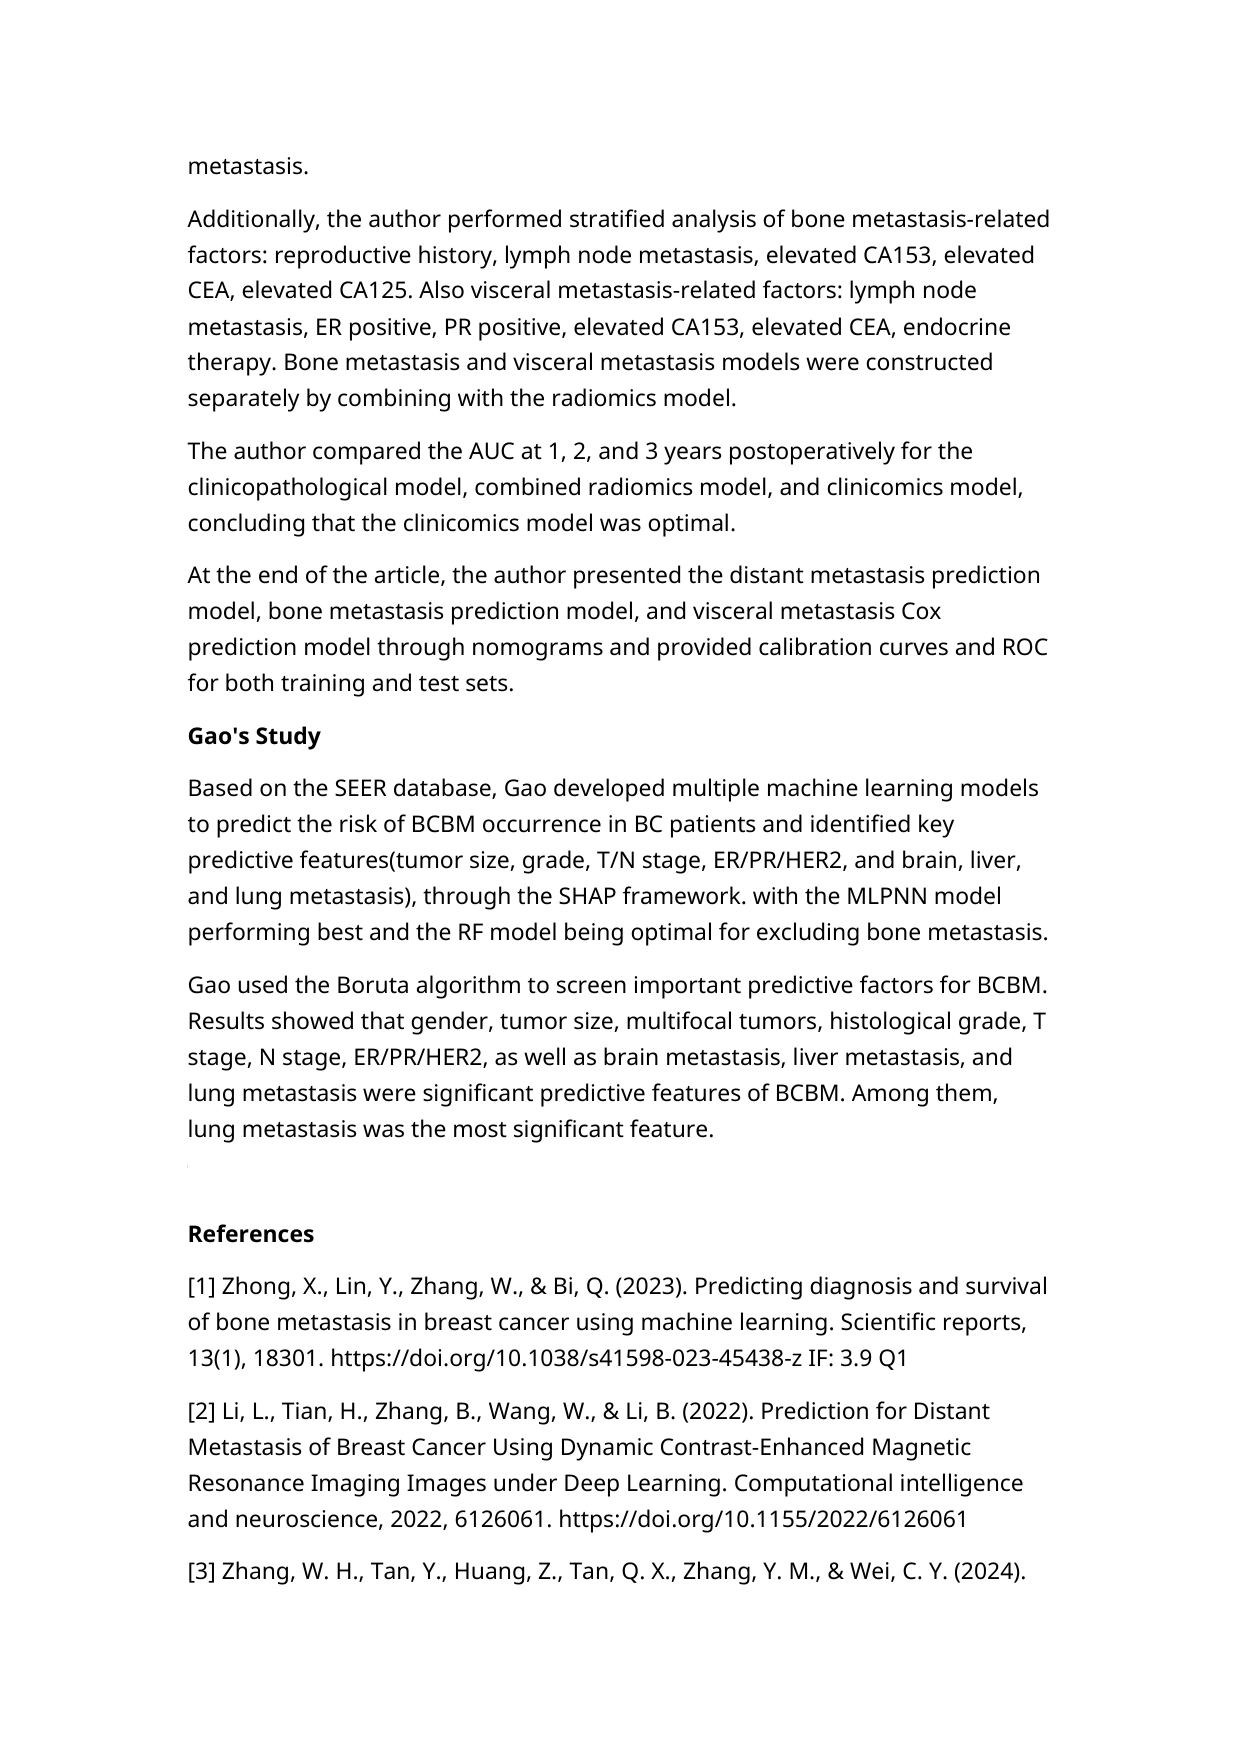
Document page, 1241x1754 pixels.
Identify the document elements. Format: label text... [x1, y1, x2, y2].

text Gao used the Boruta algorithm to screen important predictive factors for BCBM. Results showed that gender, tumor size, multifocal tumors, histological grade, T stage, N stage, ER/PR/HER2, as well as brain metastasis, liver metastasis, and lung metastasis were significant predictive features of BCBM. Among them, lung metastasis was the most significant feature. [187, 969, 1053, 1144]
text Gao's Study [187, 720, 1053, 751]
text The author compared the AUC at 1, 2, and 3 years postoperatively for the clinicopathological model, combined radiomics model, and clinicomics model, concluding that the clinicomics model was optimal. [187, 435, 1053, 538]
text At the end of the article, the author presented the distant metastasis prediction model, bone metastasis prediction model, and visceral metastasis Cox prediction model through nomograms and provided calibration curves and ROC for both training and test sets. [187, 559, 1053, 698]
text [2] Li, L., Tian, H., Zhang, B., Wang, W., & Li, B. (2022). Prediction for Distant Metastasis of Breast Cancer Using Dynamic Contrast-Enhanced Magnetic Resonance Imaging Images under Deep Learning. Computational intelligence and neuroscience, 2022, 6126061. https://doi.org/10.1155/2022/6126061 [187, 1395, 1053, 1534]
text [1] Zhong, X., Lin, Y., Zhang, W., & Bi, Q. (2023). Predicting diagnosis and survival of bone metastasis in breast cancer using machine learning. Scientific reports, 13(1), 18301. https://doi.org/10.1038/s41598-023-45438-z IF: 3.9 Q1 [187, 1270, 1053, 1373]
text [187, 150, 1053, 181]
text Based on the SEER database, Gao developed multiple machine learning models to predict the risk of BCBM occurrence in BC patients and identified key predictive features(tumor size, grade, T/N stage, ER/PR/HER2, and brain, liver, and lung metastasis), through the SHAP framework. with the MLPNN model performing best and the RF model being optimal for excluding bone metastasis. [187, 772, 1053, 947]
text Additionally, the author performed stratified analysis of bone metastasis-related factors: reproductive history, lymph node metastasis, elevated CA153, elevated CEA, elevated CA125. Also visceral metastasis-related factors: lymph node metastasis, ER positive, PR positive, elevated CA153, elevated CEA, endocrine therapy. Bone metastasis and visceral metastasis models were constructed separately by combining with the radiomics model. [187, 203, 1053, 413]
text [187, 1555, 1053, 1586]
text References [187, 1218, 1053, 1249]
